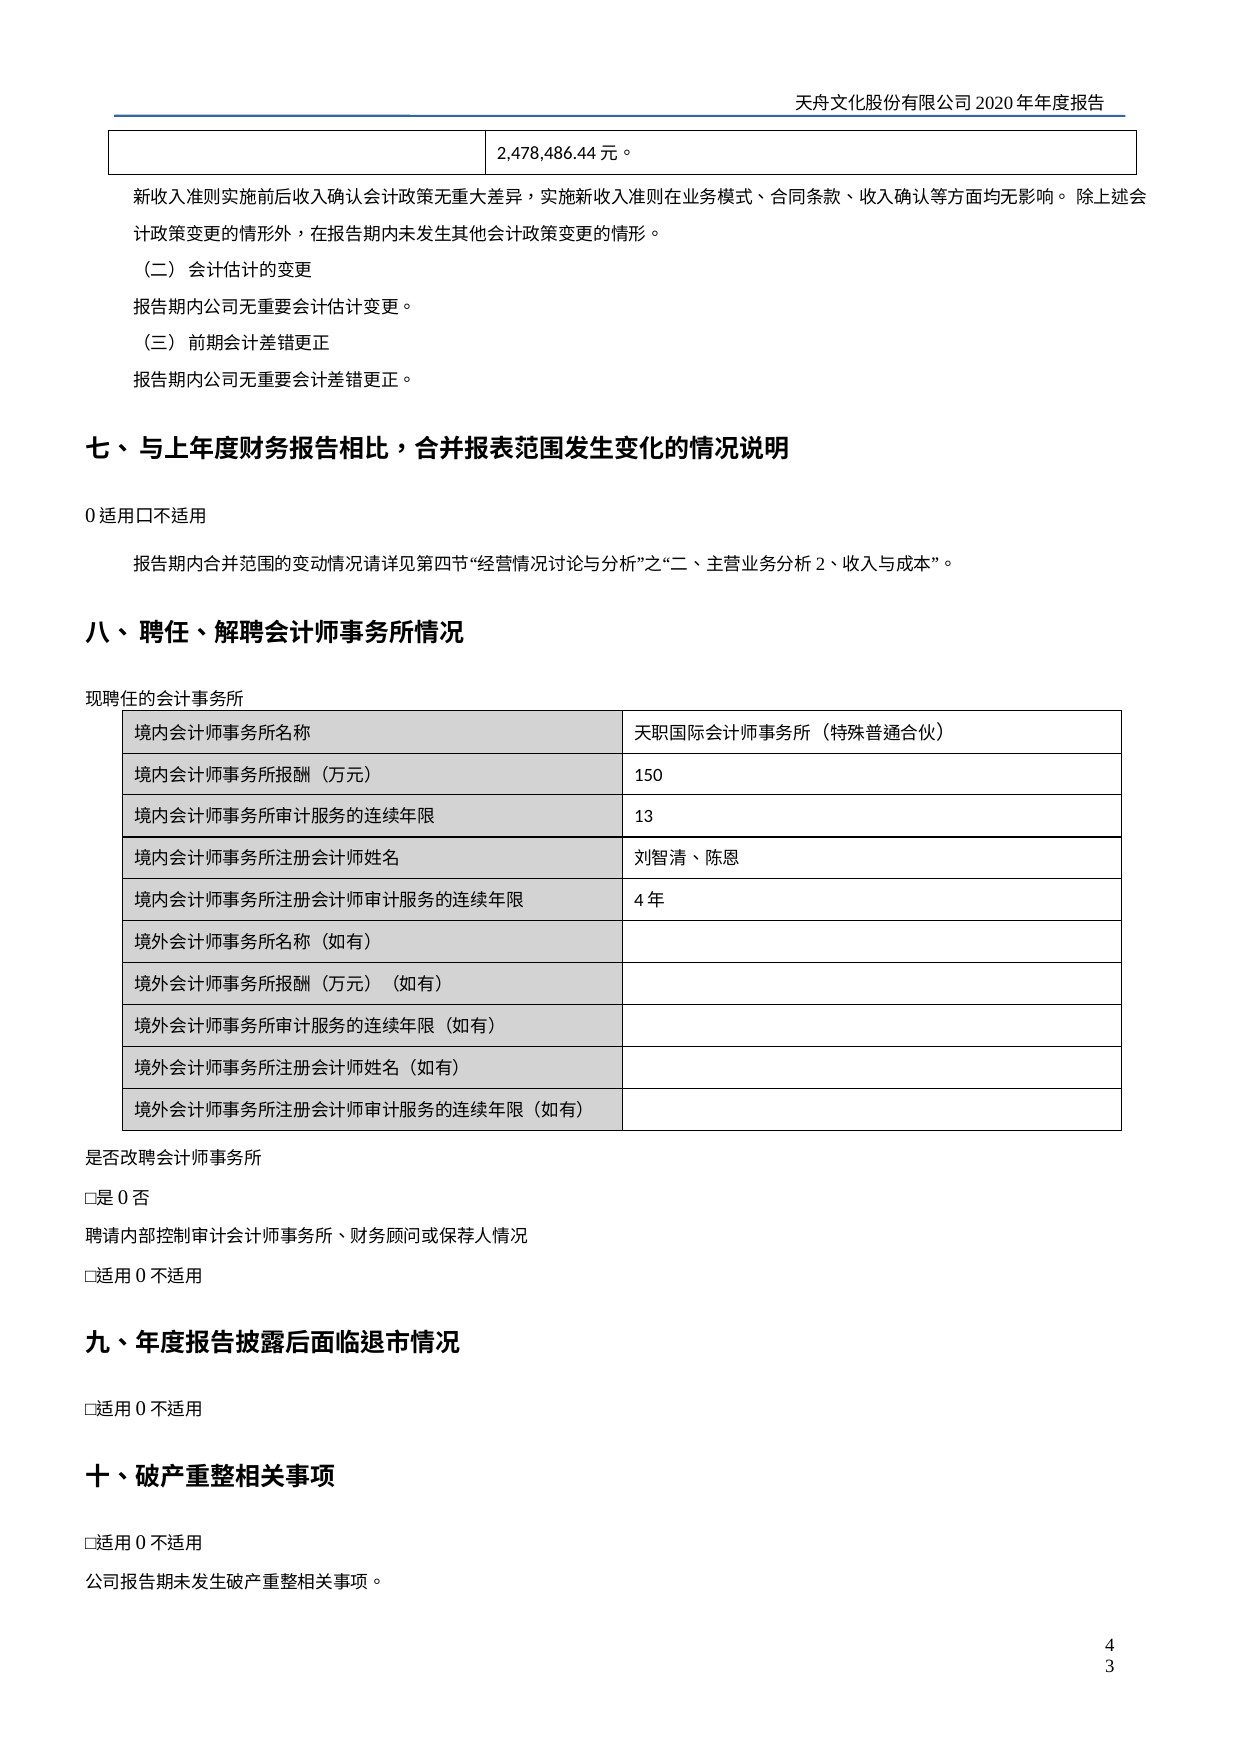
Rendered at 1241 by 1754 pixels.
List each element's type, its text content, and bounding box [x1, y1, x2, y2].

text 八、 聘任、解聘会计师事务所情况 [85, 615, 1159, 649]
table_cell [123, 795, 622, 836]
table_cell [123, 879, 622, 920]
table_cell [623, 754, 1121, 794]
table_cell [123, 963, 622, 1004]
text 新收入准则实施前后收入确认会计政策无重大差异，实施新收入准则在业务模式、合同条款、收入确认等方面均无影响。 除上述会计政策变更的情形外，在报告期内未发生其他会计政策变更的情形。 [133, 175, 1159, 248]
text □是0否 [85, 1184, 1159, 1209]
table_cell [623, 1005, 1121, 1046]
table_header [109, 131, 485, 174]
text 十、破产重整相关事项 [85, 1458, 1159, 1493]
text 是否改聘会计师事务所 [85, 1146, 1159, 1170]
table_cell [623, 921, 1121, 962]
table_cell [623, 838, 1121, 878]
text 九、年度报告披露后面临退市情况 [85, 1325, 1159, 1359]
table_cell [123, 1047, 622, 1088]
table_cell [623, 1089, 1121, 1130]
text （三） 前期会计差错更正 [85, 321, 1159, 357]
text （二） 会计估计的变更 [85, 248, 1159, 284]
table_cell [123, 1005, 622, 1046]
text 报告期内合并范围的变动情况请详见第四节“经营情况讨论与分析”之“二、主营业务分析2、收入与成本”。 [85, 541, 1159, 577]
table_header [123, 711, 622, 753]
text 七、 与上年度财务报告相比，合并报表范围发生变化的情况说明 [85, 431, 1159, 465]
text 0适用口不适用 [85, 502, 1159, 528]
text 公司报告期未发生破产重整相关事项。 [85, 1569, 1159, 1593]
text 聘请内部控制审计会计师事务所、财务顾问或保荐人情况 [85, 1224, 1159, 1248]
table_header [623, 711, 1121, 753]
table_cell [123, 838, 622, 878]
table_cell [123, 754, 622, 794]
text □适用0不适用 [85, 1530, 1159, 1555]
text 现聘任的会计事务所 [85, 686, 1159, 710]
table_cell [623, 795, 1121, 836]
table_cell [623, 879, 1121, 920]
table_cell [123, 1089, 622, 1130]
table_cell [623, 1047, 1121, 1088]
text □适用0不适用 [85, 1263, 1159, 1287]
text □适用0不适用 [85, 1396, 1159, 1421]
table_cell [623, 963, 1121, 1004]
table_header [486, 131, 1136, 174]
text 报告期内公司无重要会计差错更正。 [85, 357, 1159, 393]
text 报告期内公司无重要会计估计变更。 [85, 284, 1159, 321]
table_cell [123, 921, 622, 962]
